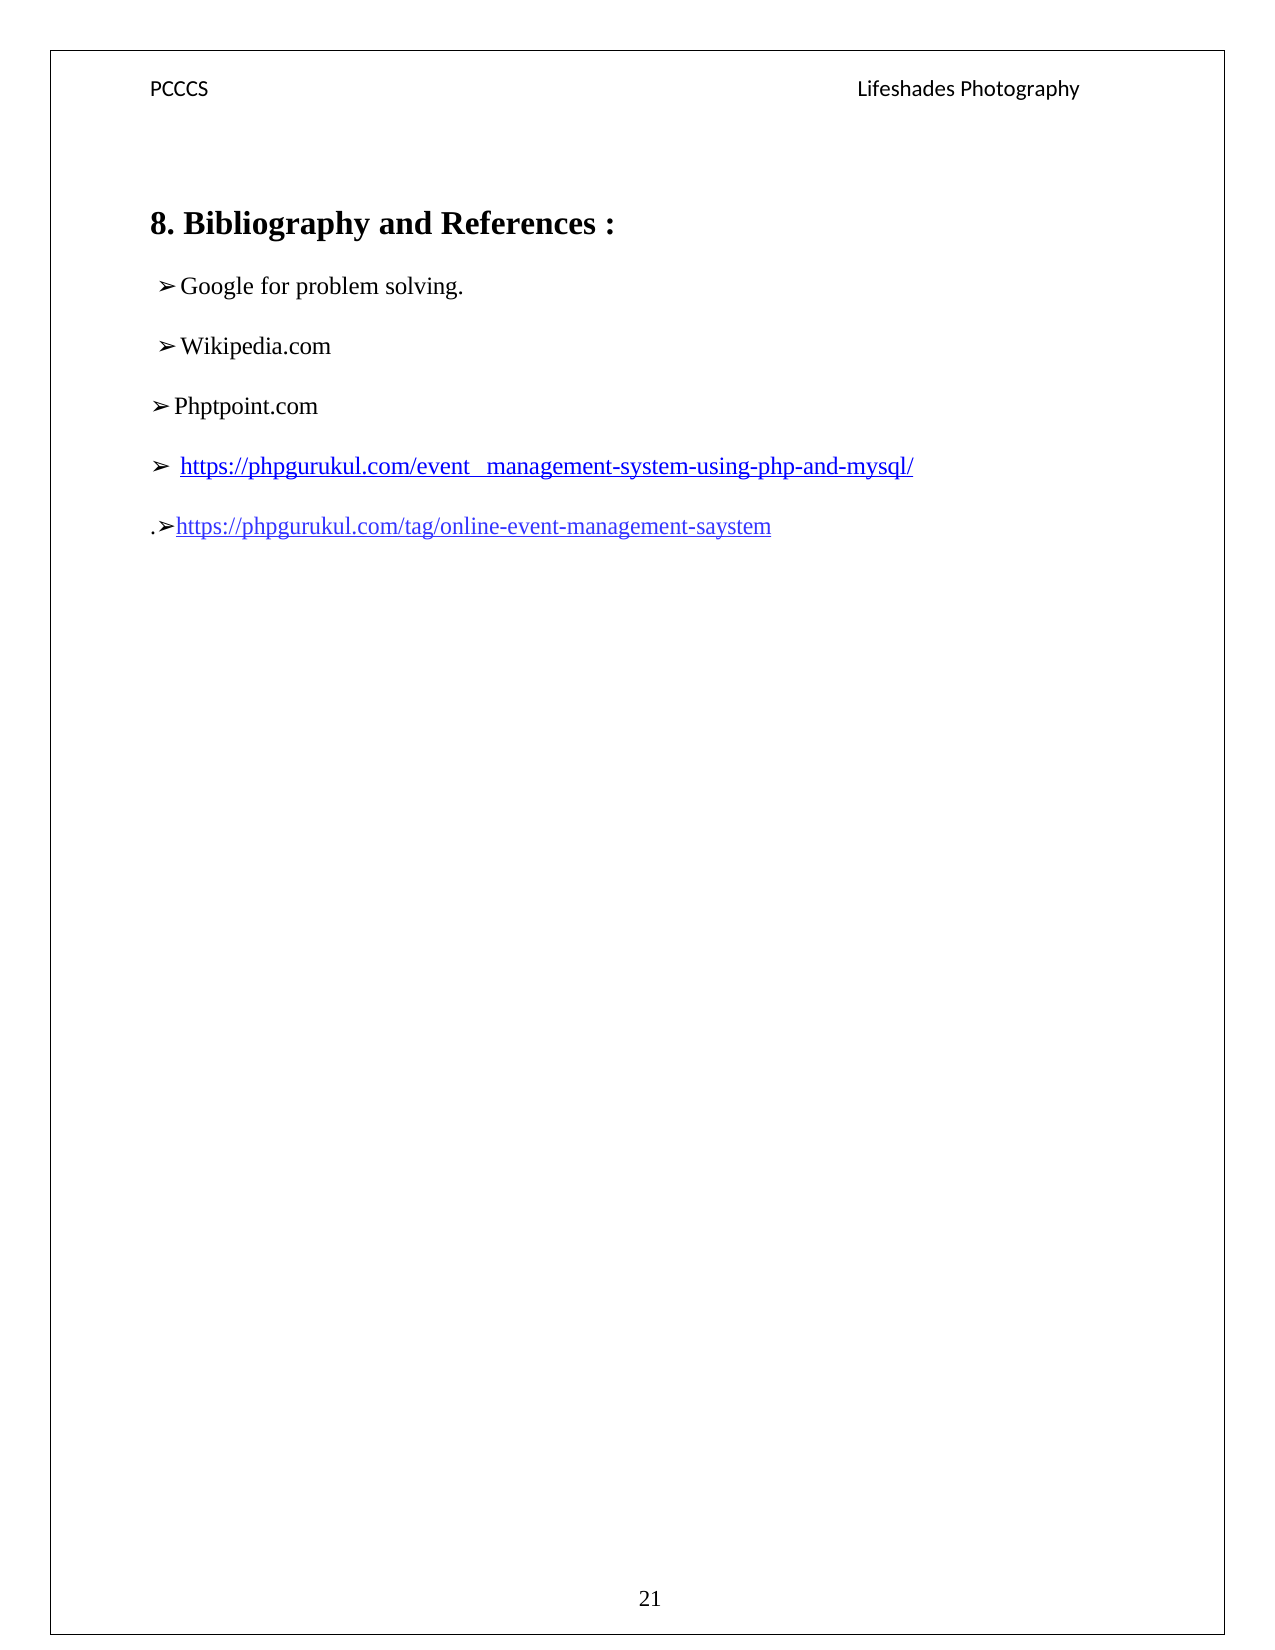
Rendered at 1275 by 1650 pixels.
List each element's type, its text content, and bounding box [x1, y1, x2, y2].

list Phptpoint.com [150, 388, 1223, 422]
list Bibliography and References : [150, 203, 1223, 242]
list Wikipedia.com [156, 328, 1223, 362]
text .➢https://phpgurukul.com/tag/online-event-management-saystem [150, 507, 1223, 541]
list https://phpgurukul.com/event management-system-using-php-and-mysql/ [150, 447, 1223, 482]
list Google for problem solving. [156, 268, 1223, 302]
